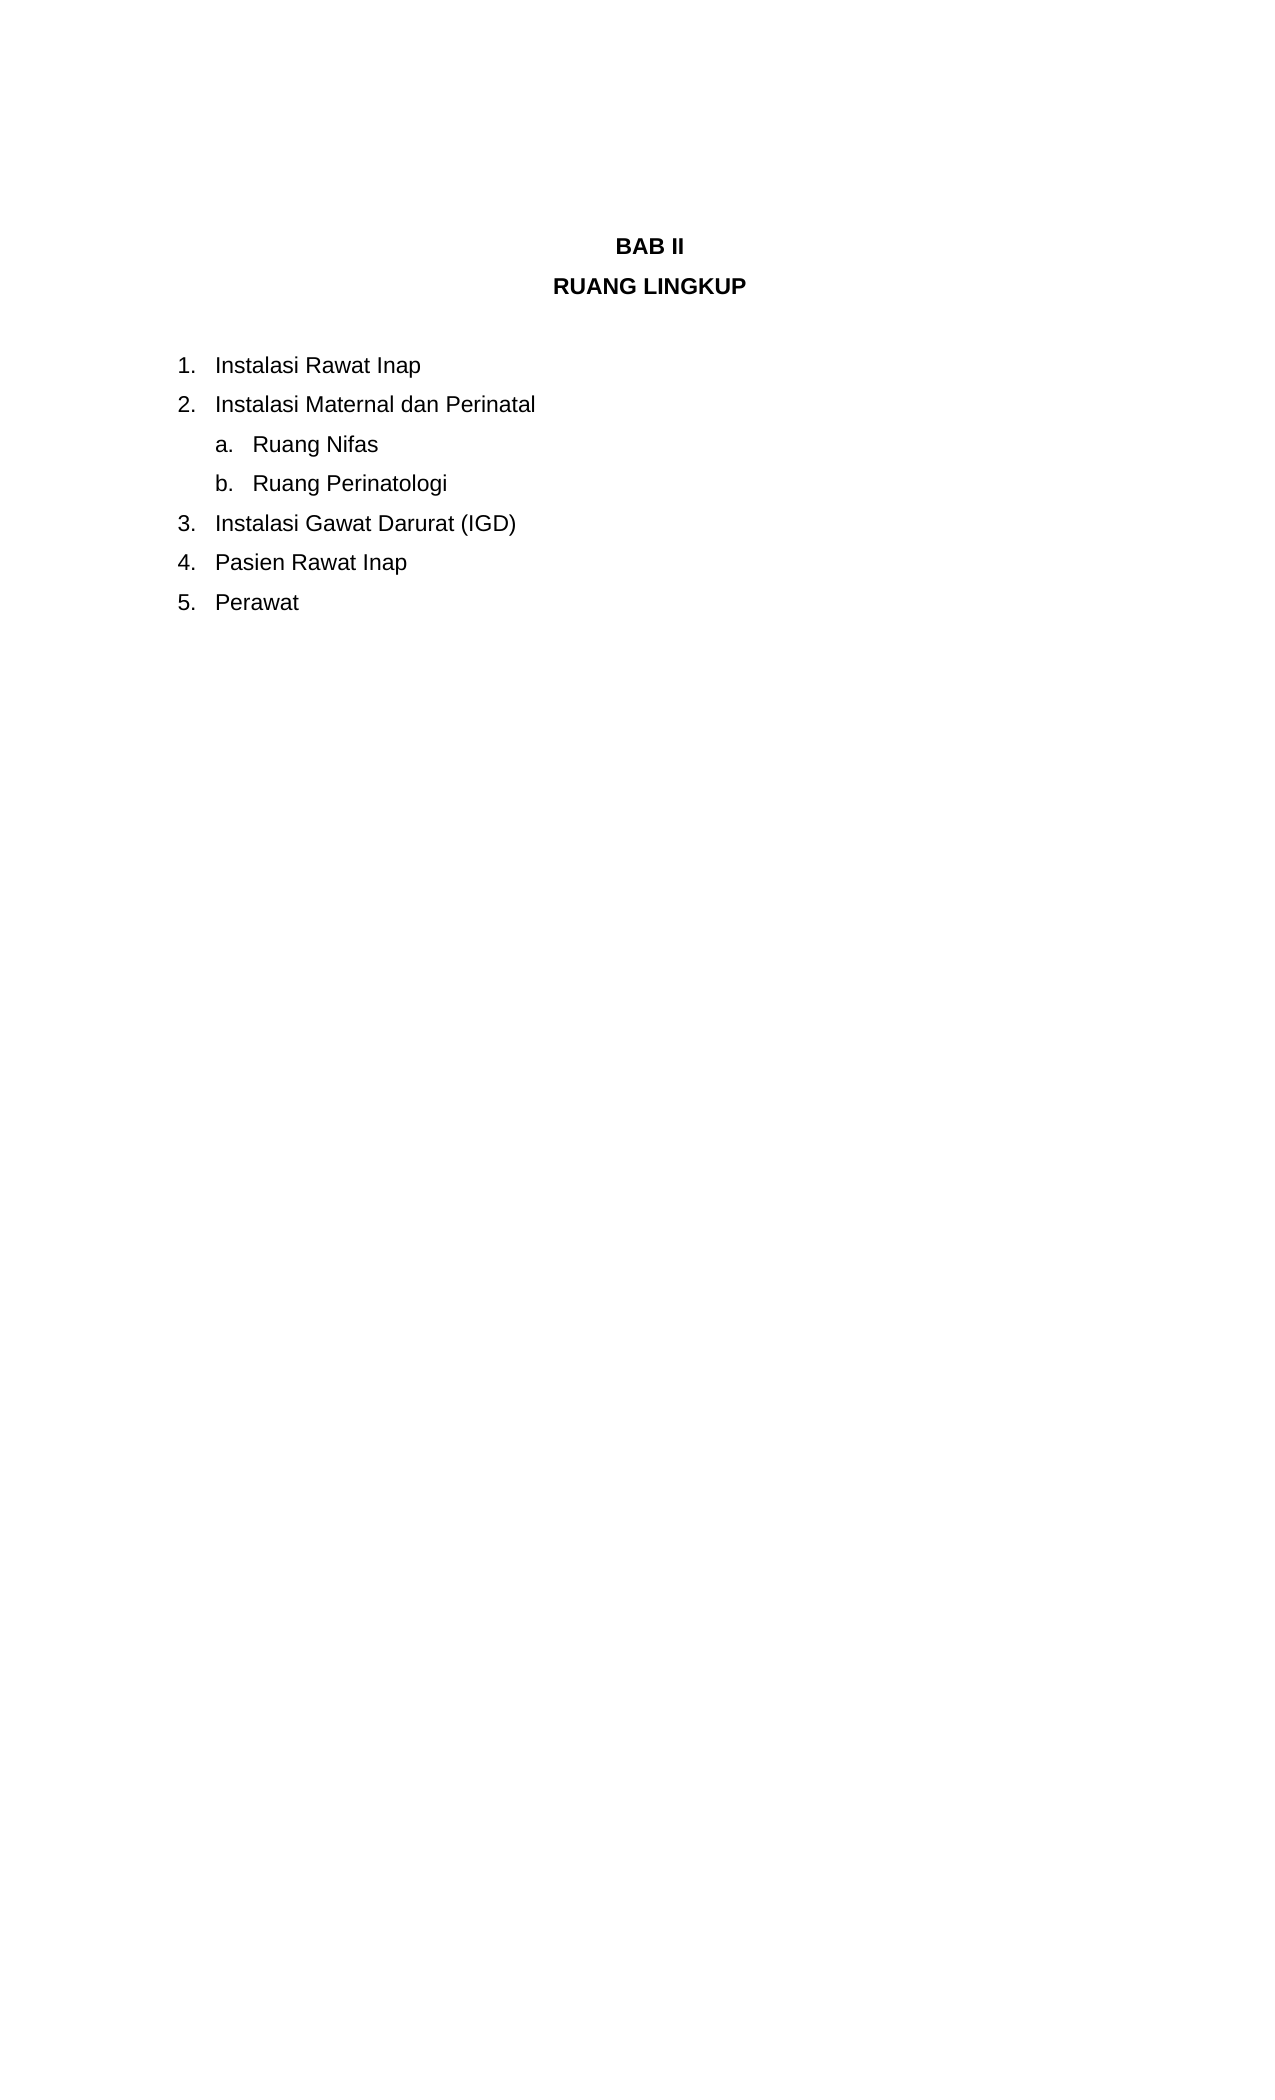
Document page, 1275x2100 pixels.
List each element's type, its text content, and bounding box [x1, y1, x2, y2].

list Perawat [177, 589, 1122, 615]
list Pasien Rawat Inap [177, 549, 1122, 576]
text BAB II [177, 233, 1122, 260]
list Instalasi Gawat Darurat (IGD) [177, 510, 1122, 536]
list Instalasi Rawat Inap [177, 352, 1122, 378]
list Instalasi Maternal dan Perinatal [177, 391, 1122, 418]
list Ruang Nifas [215, 431, 1122, 457]
text RUANG LINGKUP [177, 273, 1122, 299]
list Ruang Perinatologi [215, 470, 1122, 497]
